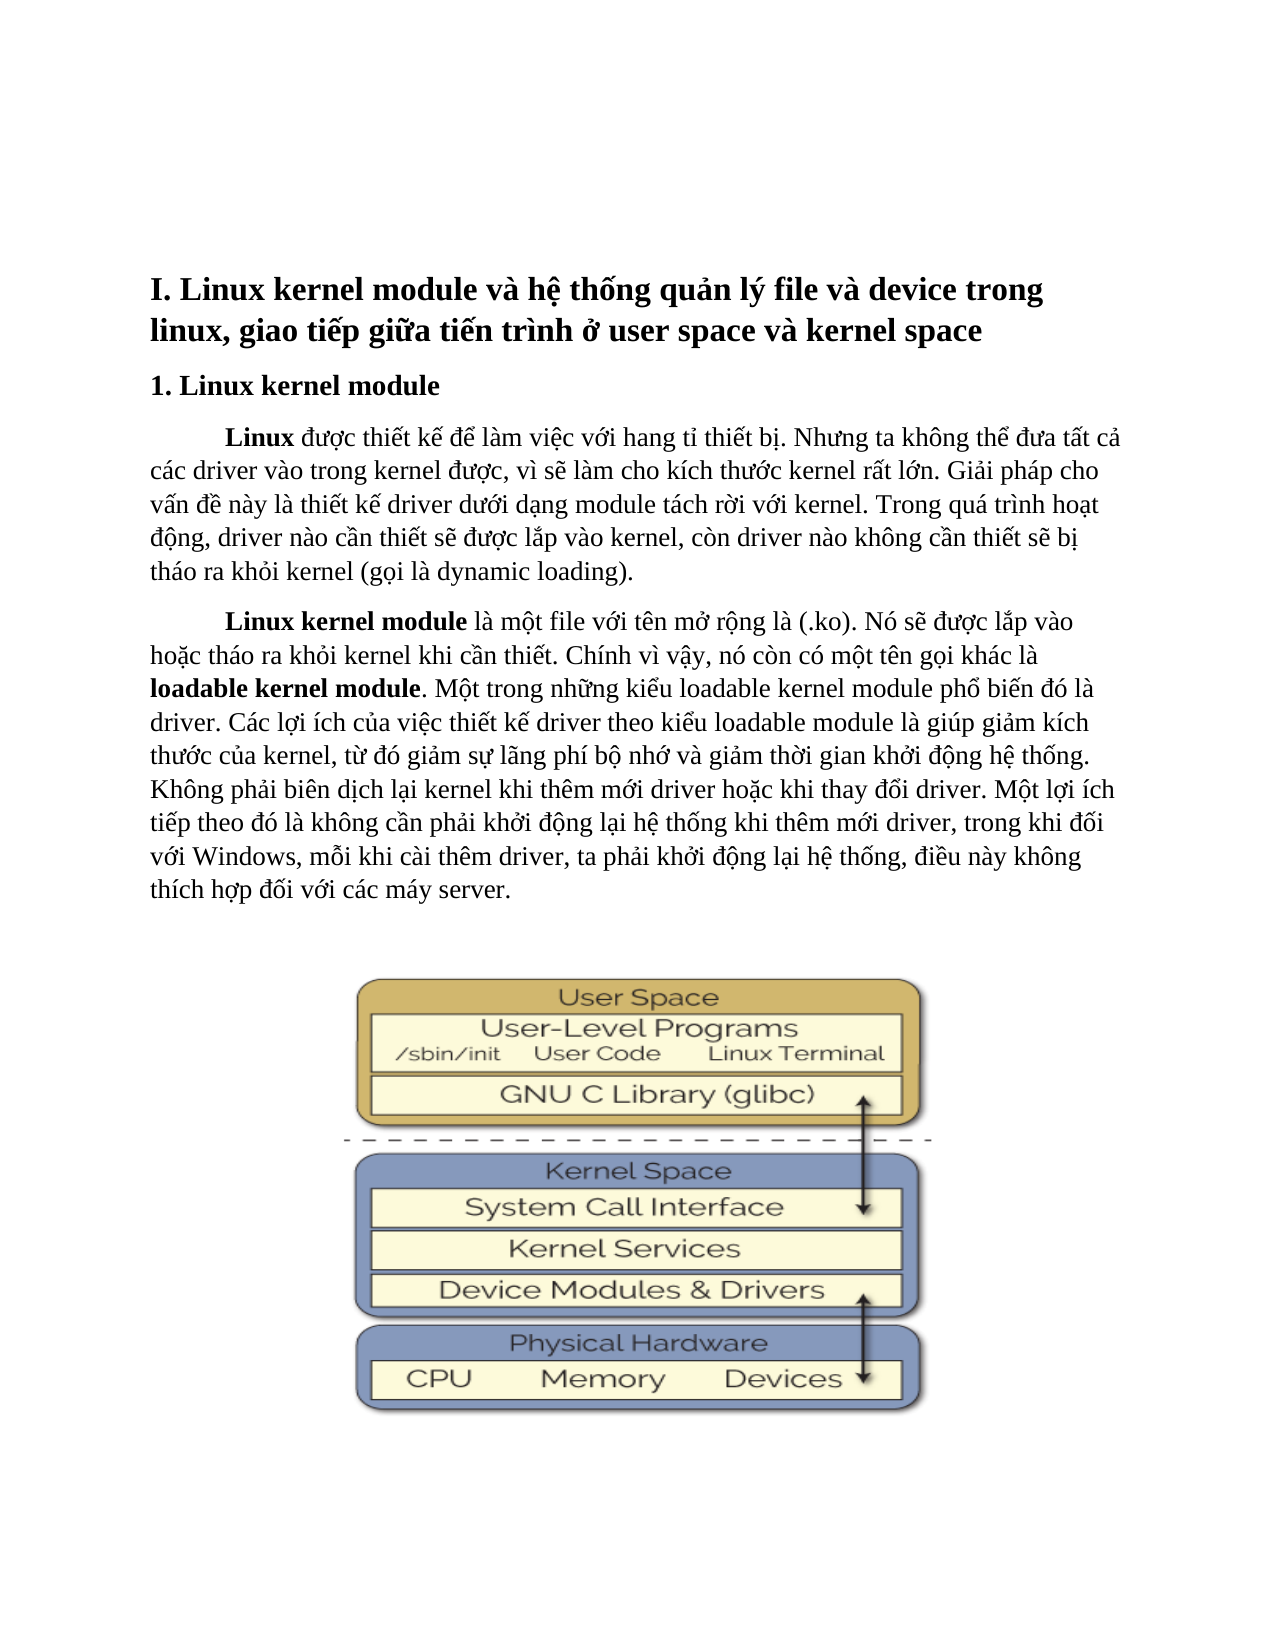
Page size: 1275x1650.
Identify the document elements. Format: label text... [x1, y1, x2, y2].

text 1. Linux kernel module [150, 368, 1125, 402]
text Linux kernel module là một file với tên mở rộng là (.ko). Nó sẽ được lắp vào hoặc tháo ra khỏi kernel khi cần thiết. Chính vì vậy, nó còn có một tên gọi khác là loadable kernel module. Một trong những kiểu loadable kernel module phổ biến đó là driver. Các lợi ích của việc thiết kế driver theo kiểu loadable module là giúp giảm kích thước của kernel, từ đó giảm sự lãng phí bộ nhớ và giảm thời gian khởi động hệ thống. Không phải biên dịch lại kernel khi thêm mới driver hoặc khi thay đổi driver. Một lợi ích tiếp theo đó là không cần phải khởi động lại hệ thống khi thêm mới driver, trong khi đối với Windows, mỗi khi cài thêm driver, ta phải khởi động lại hệ thống, điều này không thích hợp đối với các máy server. [150, 605, 1125, 905]
text I. Linux kernel module và hệ thống quản lý file và device trong linux, giao tiếp giữa tiến trình ở user space và kernel space [150, 269, 1125, 348]
text Linux được thiết kế để làm việc với hang tỉ thiết bị. Nhưng ta không thể đưa tất cả các driver vào trong kernel được, vì sẽ làm cho kích thước kernel rất lớn. Giải pháp cho vấn đề này là thiết kế driver dưới dạng module tách rời với kernel. Trong quá trình hoạt động, driver nào cần thiết sẽ được lắp vào kernel, còn driver nào không cần thiết sẽ bị tháo ra khỏi kernel (gọi là dynamic loading). [150, 421, 1125, 586]
picture [343, 974, 932, 1418]
